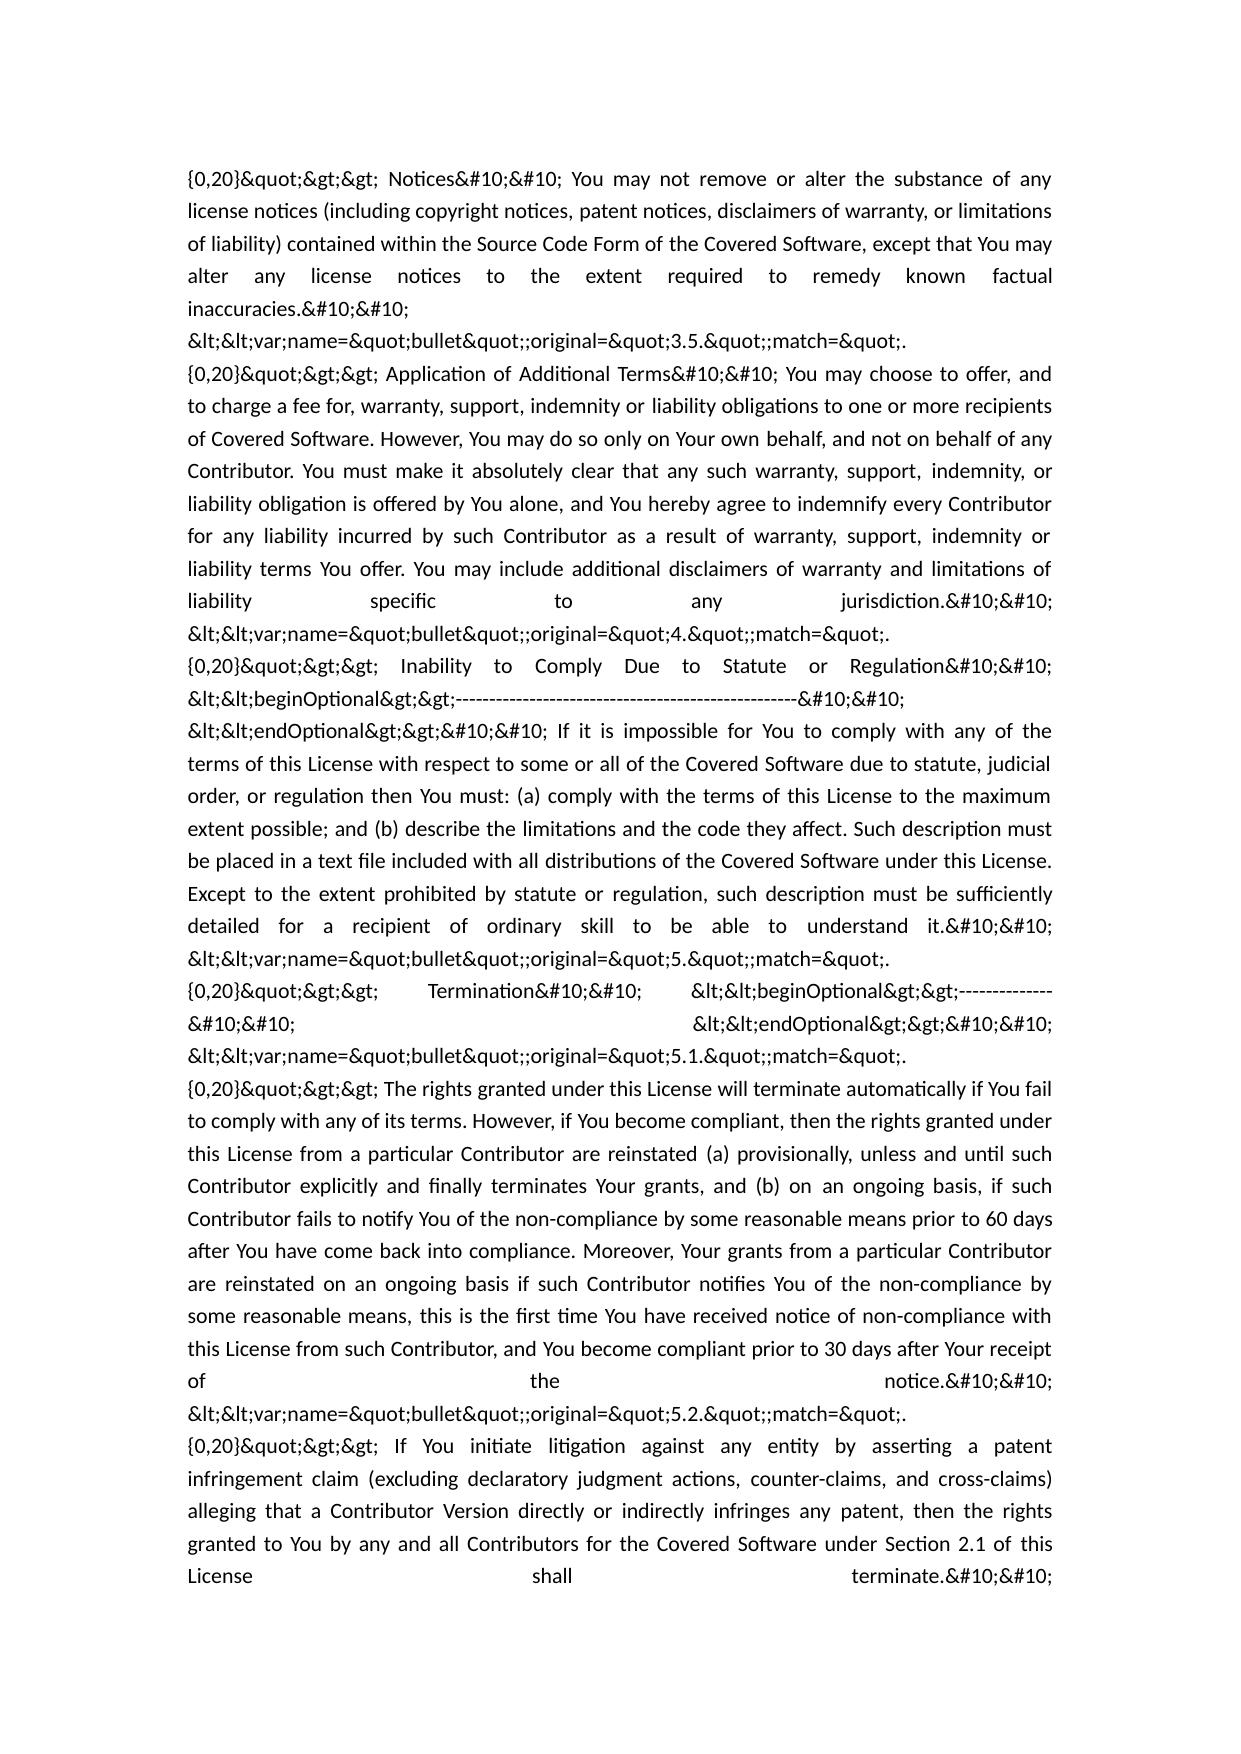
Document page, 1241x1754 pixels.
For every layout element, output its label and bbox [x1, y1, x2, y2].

text [187, 162, 1053, 1592]
